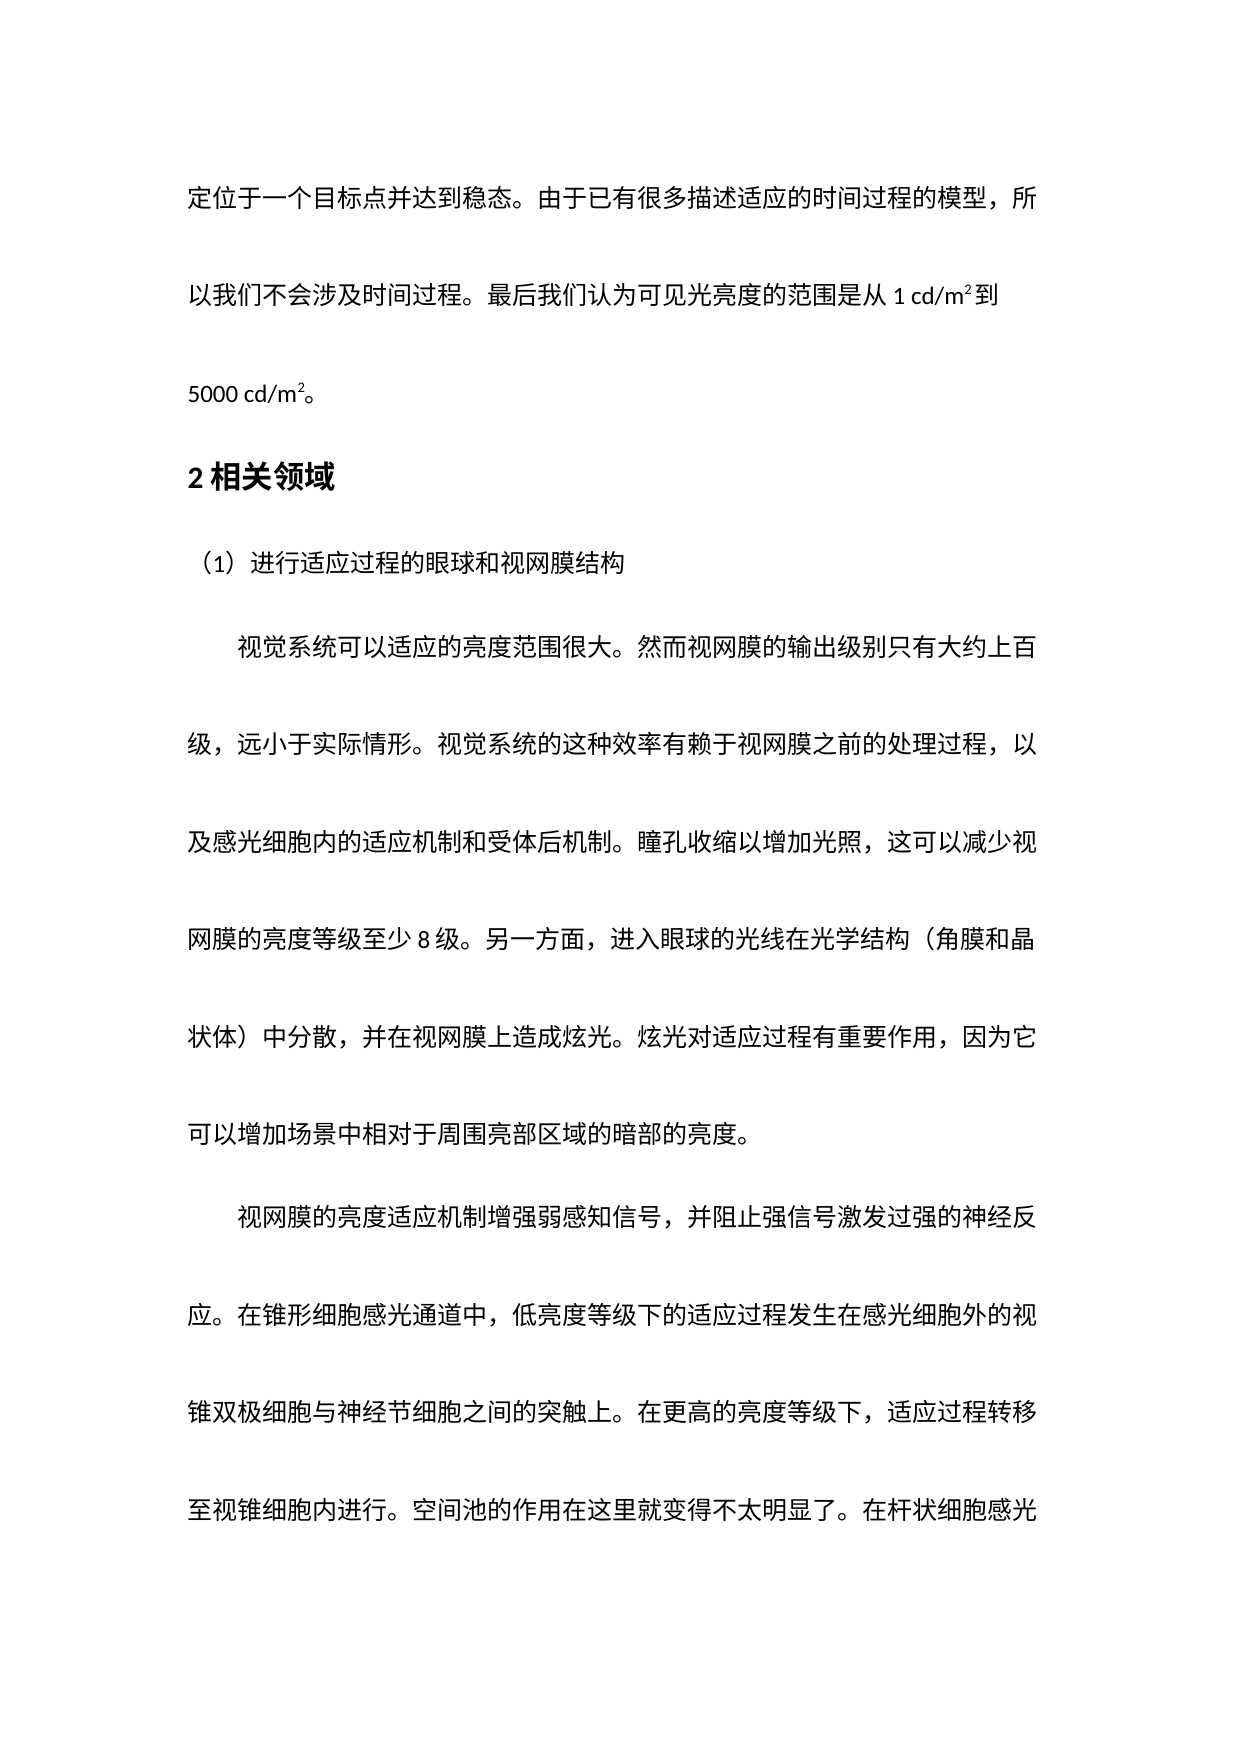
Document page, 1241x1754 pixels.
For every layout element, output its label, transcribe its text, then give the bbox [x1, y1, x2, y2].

text 视觉系统可以适应的亮度范围很大。然而视网膜的输出级别只有大约上百级，远小于实际情形。视觉系统的这种效率有赖于视网膜之前的处理过程，以及感光细胞内的适应机制和受体后机制。瞳孔收缩以增加光照，这可以减少视网膜的亮度等级至少8级。另一方面，进入眼球的光线在光学结构（角膜和晶状体）中分散，并在视网膜上造成炫光。炫光对适应过程有重要作用，因为它可以增加场景中相对于周围亮部区域的暗部的亮度。 [187, 613, 1053, 1165]
text （1）进行适应过程的眼球和视网膜结构 [187, 529, 1053, 594]
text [187, 164, 1053, 424]
text 2 相关领域 [187, 442, 1053, 507]
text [187, 1183, 1053, 1541]
